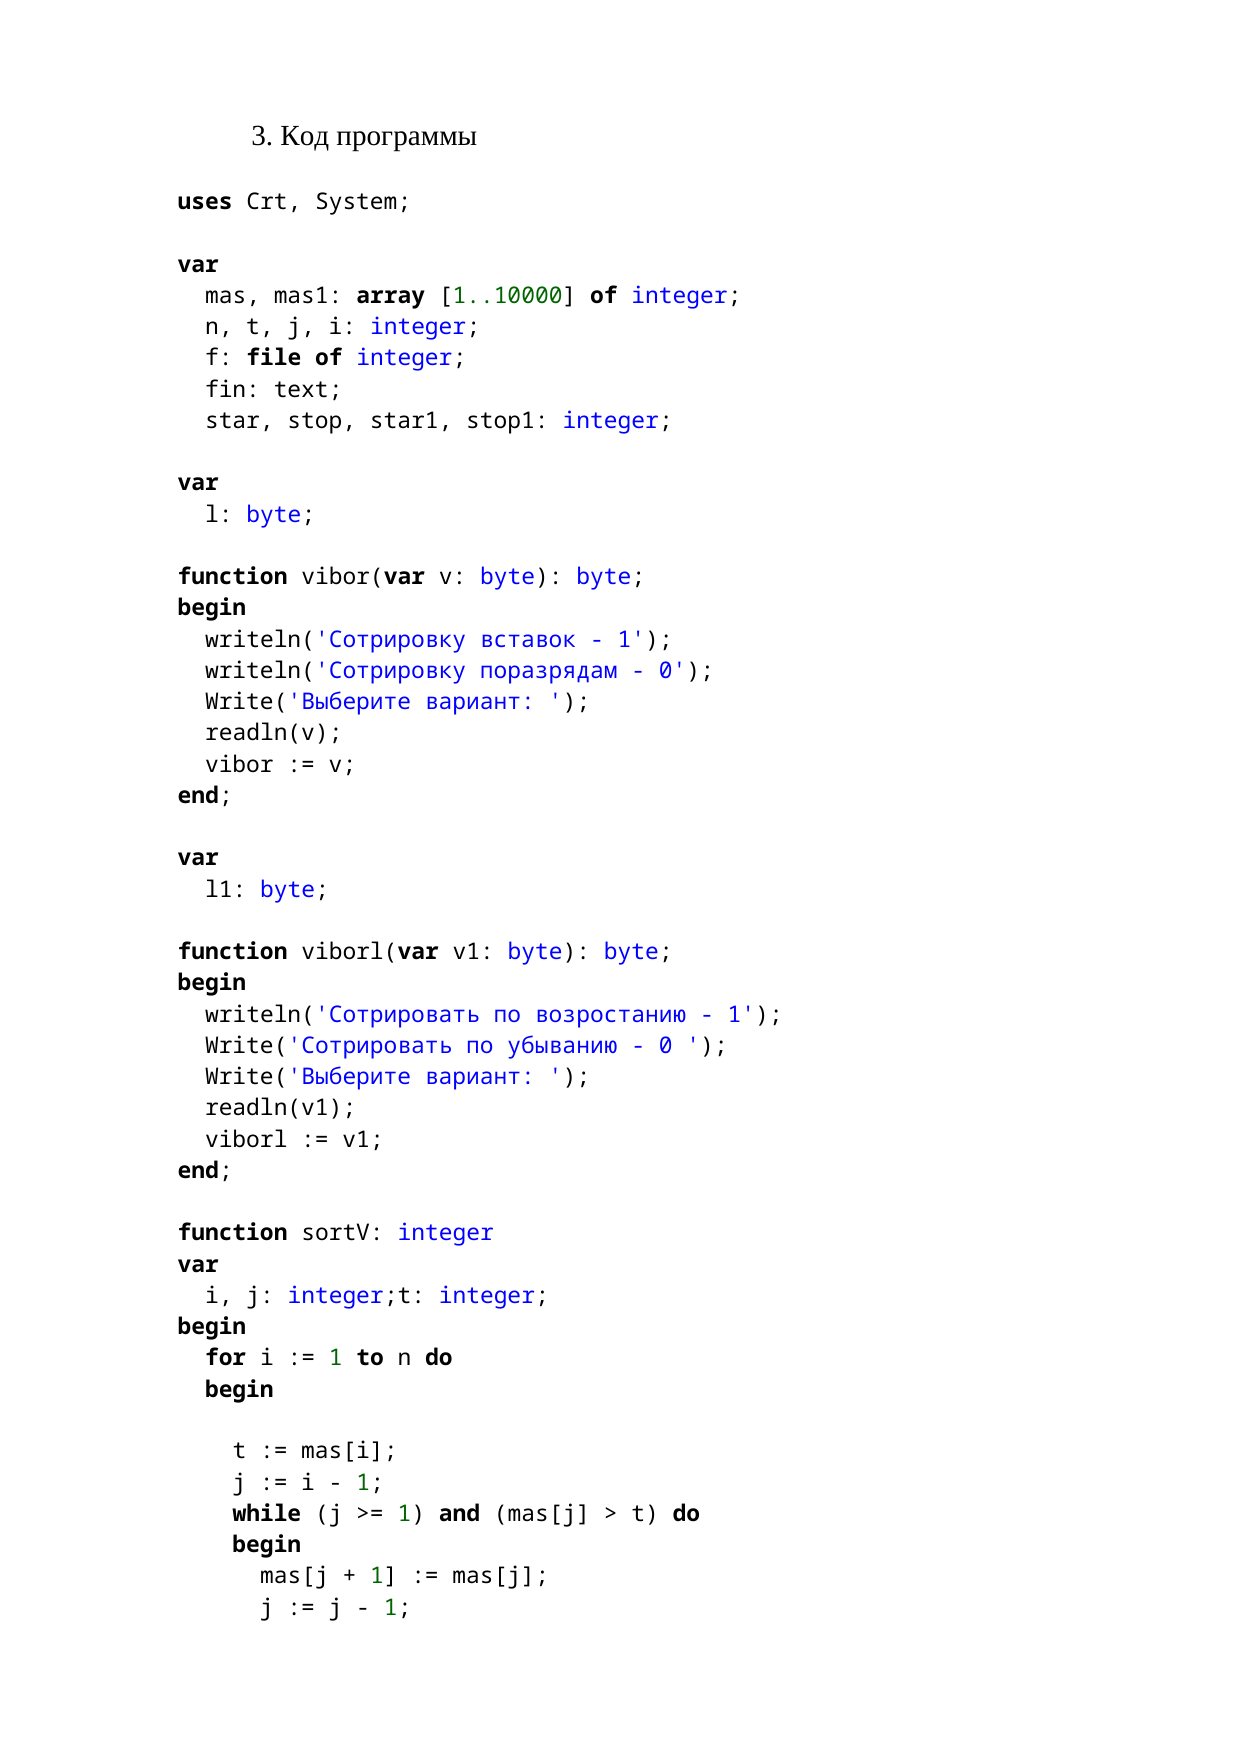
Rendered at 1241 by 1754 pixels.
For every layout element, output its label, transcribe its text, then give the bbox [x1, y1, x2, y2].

text function viborl(var v1: byte): byte; [177, 935, 1152, 966]
text l1: byte; [177, 873, 1152, 904]
text mas[j + 1] := mas[j]; [177, 1559, 1152, 1591]
text f: file of integer; [177, 341, 1152, 373]
text vibor := v; [177, 748, 1152, 779]
text uses Crt, System; [177, 185, 1152, 216]
text function sortV: integer [177, 1216, 1152, 1248]
text j := i - 1; [177, 1466, 1152, 1497]
text var [177, 248, 1152, 279]
text while (j >= 1) and (mas[j] > t) do [177, 1497, 1152, 1528]
text var [177, 1248, 1152, 1279]
text var [177, 841, 1152, 873]
text readln(v1); [177, 1091, 1152, 1123]
text var [177, 466, 1152, 498]
text fin: text; [177, 373, 1152, 404]
text function vibor(var v: byte): byte; [177, 560, 1152, 591]
text j := j - 1; [177, 1591, 1152, 1622]
text begin [177, 966, 1152, 998]
text readln(v); [177, 716, 1152, 748]
text writeln('Сотрировку вставок - 1'); [177, 623, 1152, 654]
text end; [177, 779, 1152, 810]
text writeln('Сотрировку поразрядам - 0'); [177, 654, 1152, 685]
text star, stop, star1, stop1: integer; [177, 404, 1152, 435]
text viborl := v1; [177, 1123, 1152, 1154]
text begin [177, 1528, 1152, 1559]
text t := mas[i]; [177, 1434, 1152, 1466]
text Write('Сотрировать по убыванию - 0 '); [177, 1029, 1152, 1060]
text mas, mas1: array [1..10000] of integer; [177, 279, 1152, 310]
list 3. Код программы [177, 118, 1152, 152]
text i, j: integer;t: integer; [177, 1279, 1152, 1310]
text Write('Выберите вариант: '); [177, 1060, 1152, 1091]
text begin [177, 1310, 1152, 1341]
text writeln('Сотрировать по возростанию - 1'); [177, 998, 1152, 1029]
text n, t, j, i: integer; [177, 310, 1152, 341]
text Write('Выберите вариант: '); [177, 685, 1152, 716]
text l: byte; [177, 498, 1152, 529]
text begin [177, 1373, 1152, 1404]
text for i := 1 to n do [177, 1341, 1152, 1373]
text end; [177, 1154, 1152, 1185]
text begin [177, 591, 1152, 623]
